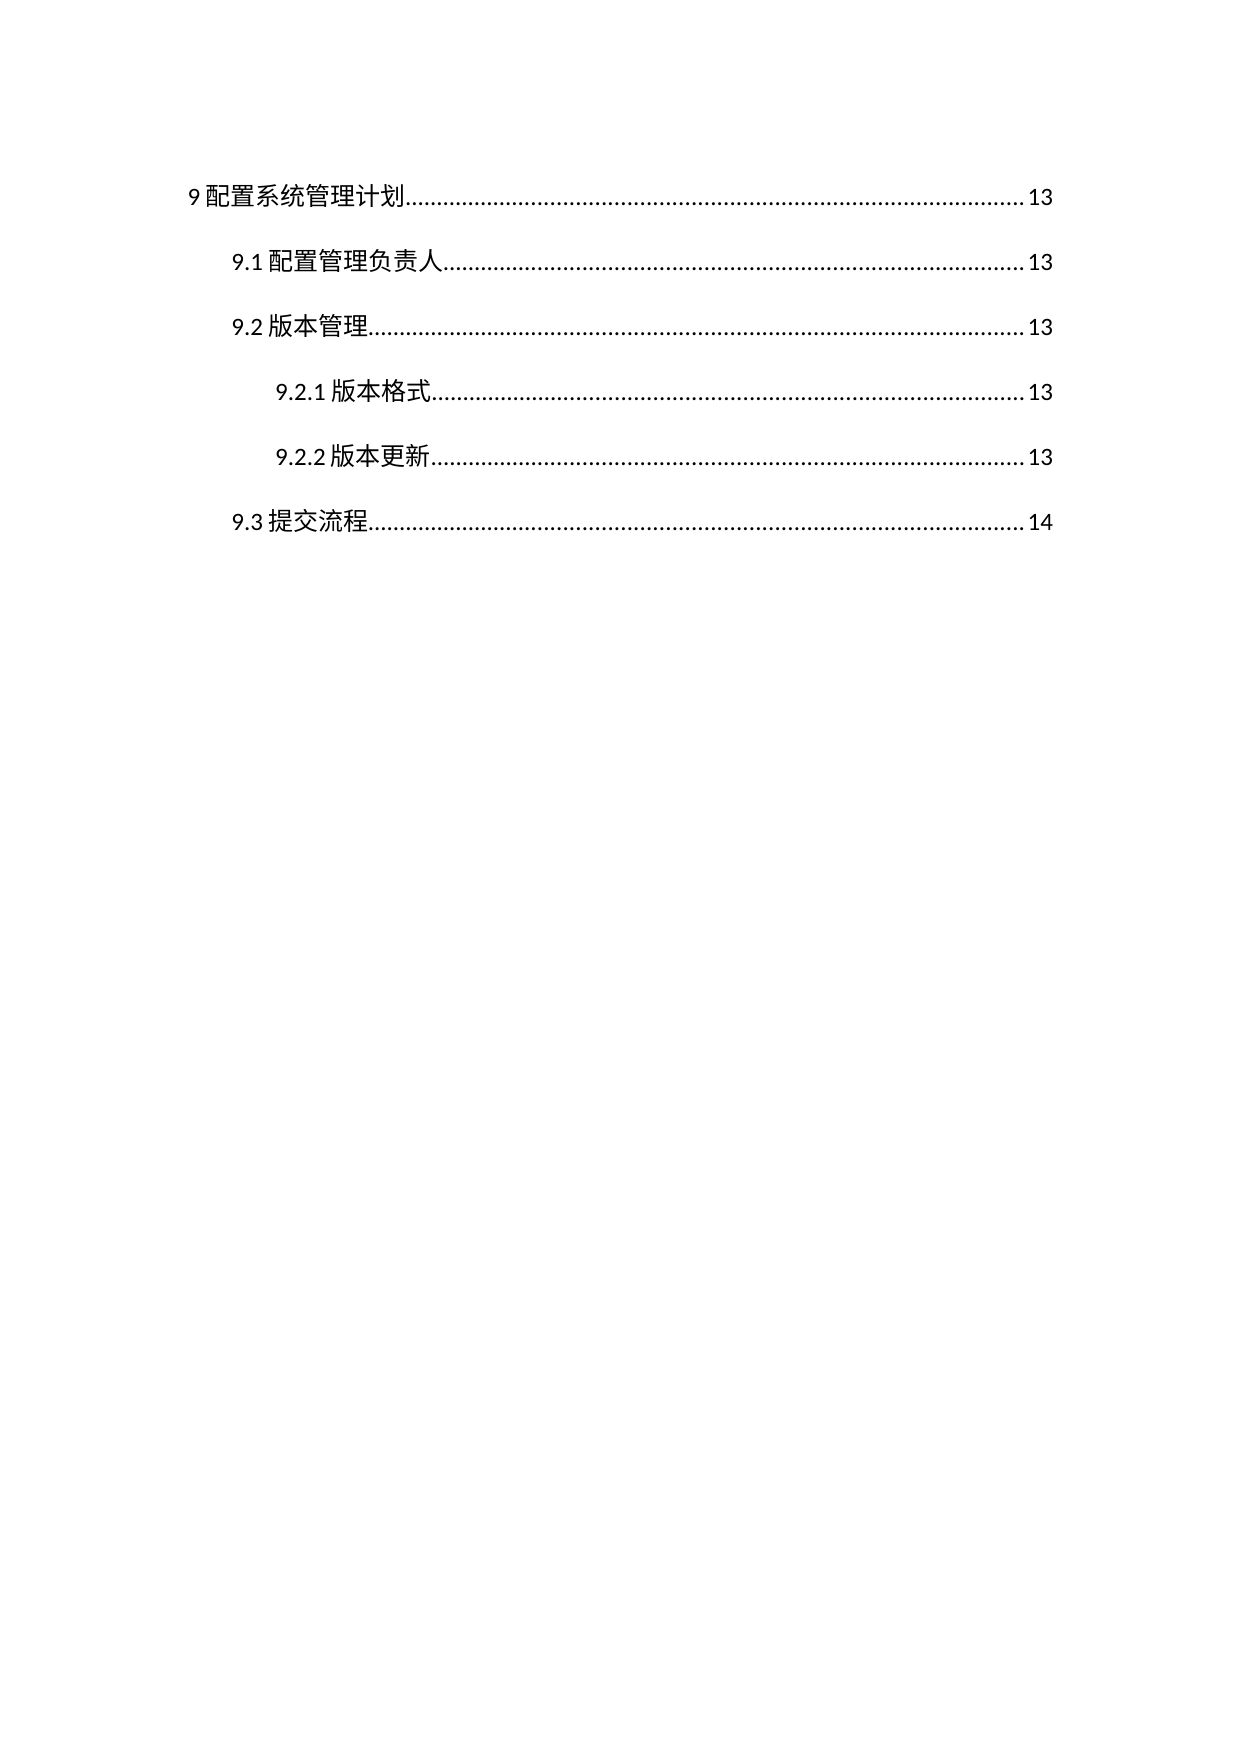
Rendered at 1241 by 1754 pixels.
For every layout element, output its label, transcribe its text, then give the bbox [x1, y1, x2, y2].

text 9.3提交流程 14 [231, 487, 1053, 552]
text 9.2.1 版本格式 13 [275, 357, 1053, 422]
text 9.1配置管理负责人 13 [231, 227, 1053, 292]
text 9.2版本管理 13 [231, 292, 1053, 357]
text 9.2.2版本更新 13 [275, 422, 1053, 487]
text 9配置系统管理计划 13 [187, 162, 1053, 227]
